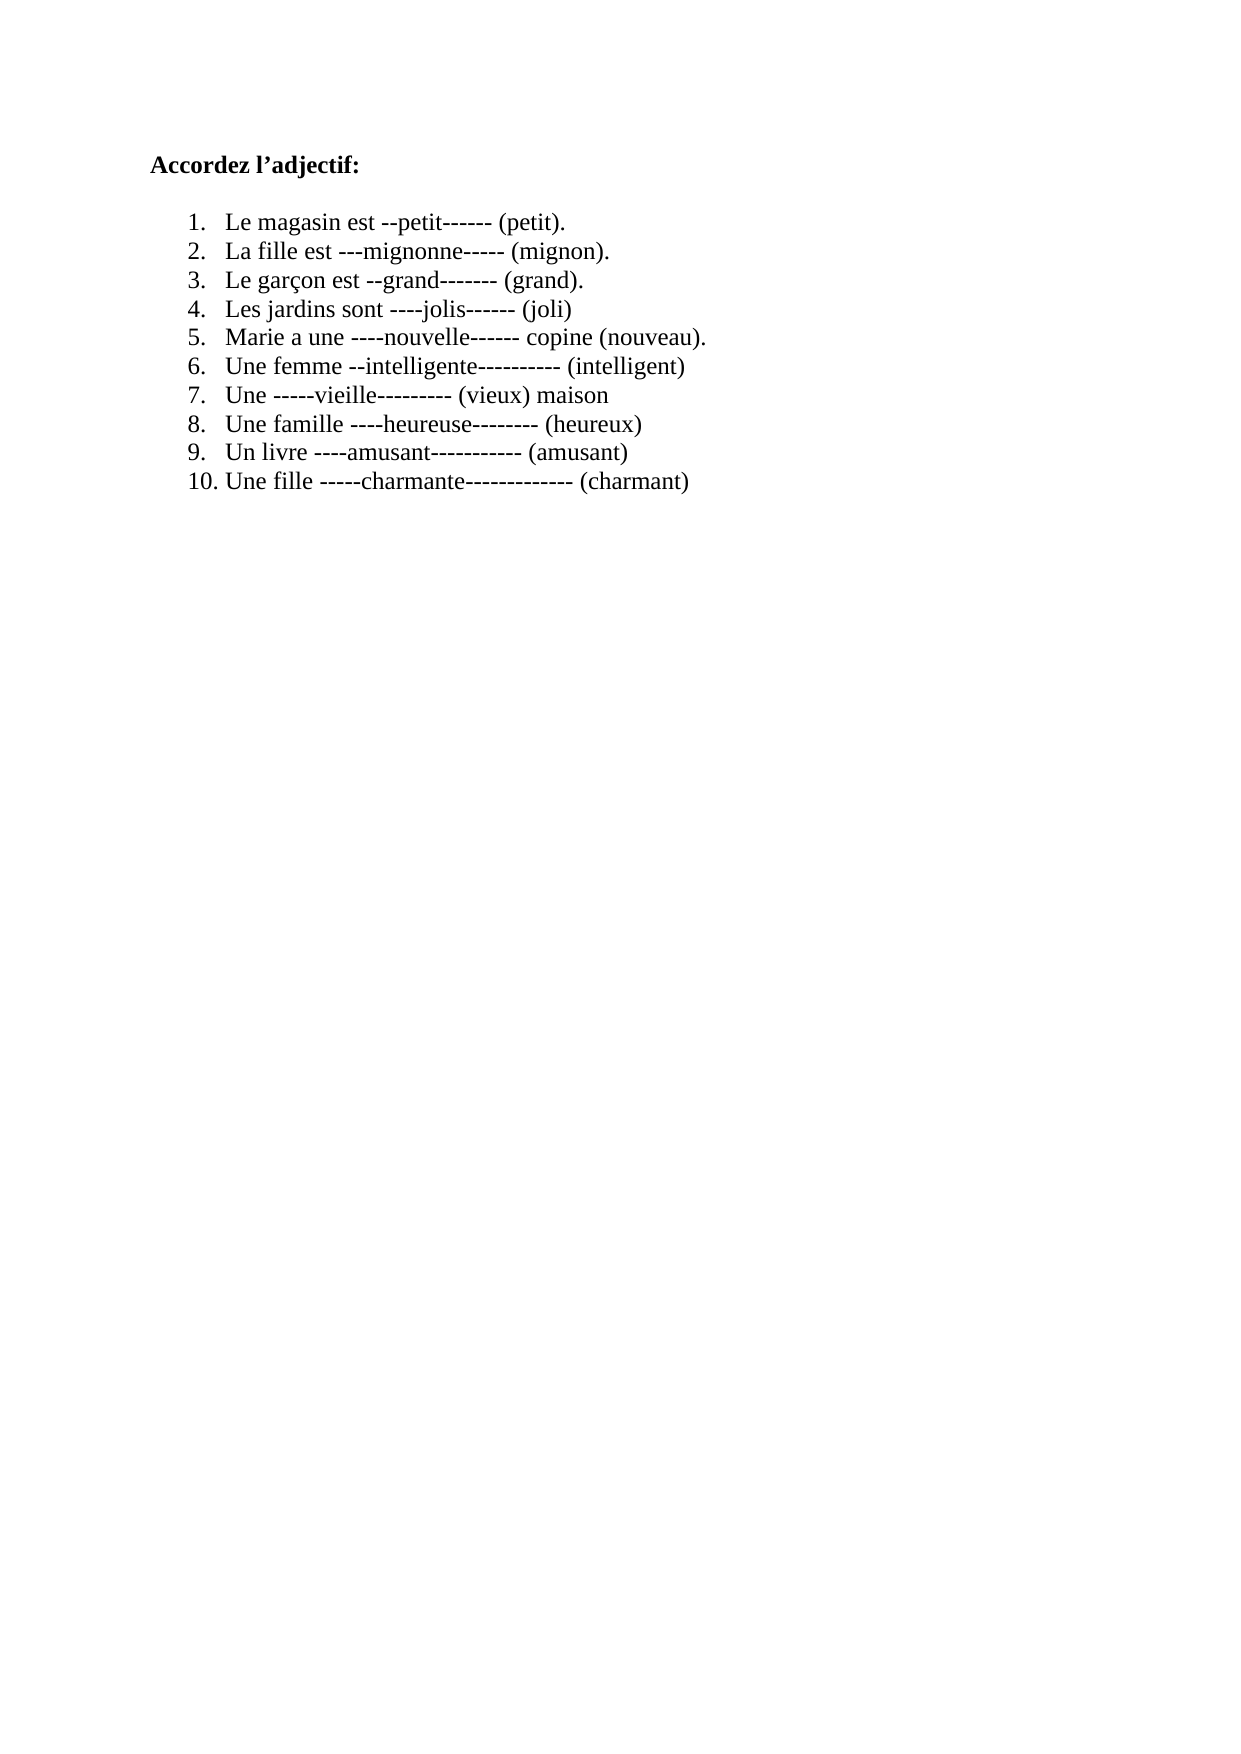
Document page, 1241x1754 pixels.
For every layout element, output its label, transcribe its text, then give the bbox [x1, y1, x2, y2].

list Marie a une ----nouvelle------ copine (nouveau). [187, 322, 1090, 351]
list Les jardins sont ----jolis------ (joli) [187, 294, 1090, 322]
list Le magasin est --petit------ (petit). [187, 207, 1090, 236]
list Le garçon est --grand------- (grand). [187, 265, 1090, 294]
list Une -----vieille--------- (vieux) maison [187, 380, 1090, 409]
text Accordez l’adjectif: [150, 150, 1090, 179]
list Une fille -----charmante------------- (charmant) [187, 466, 1090, 495]
list Une famille ----heureuse-------- (heureux) [187, 409, 1090, 437]
list Une femme --intelligente---------- (intelligent) [187, 351, 1090, 380]
list La fille est ---mignonne----- (mignon). [187, 236, 1090, 265]
list Un livre ----amusant----------- (amusant) [187, 437, 1090, 466]
